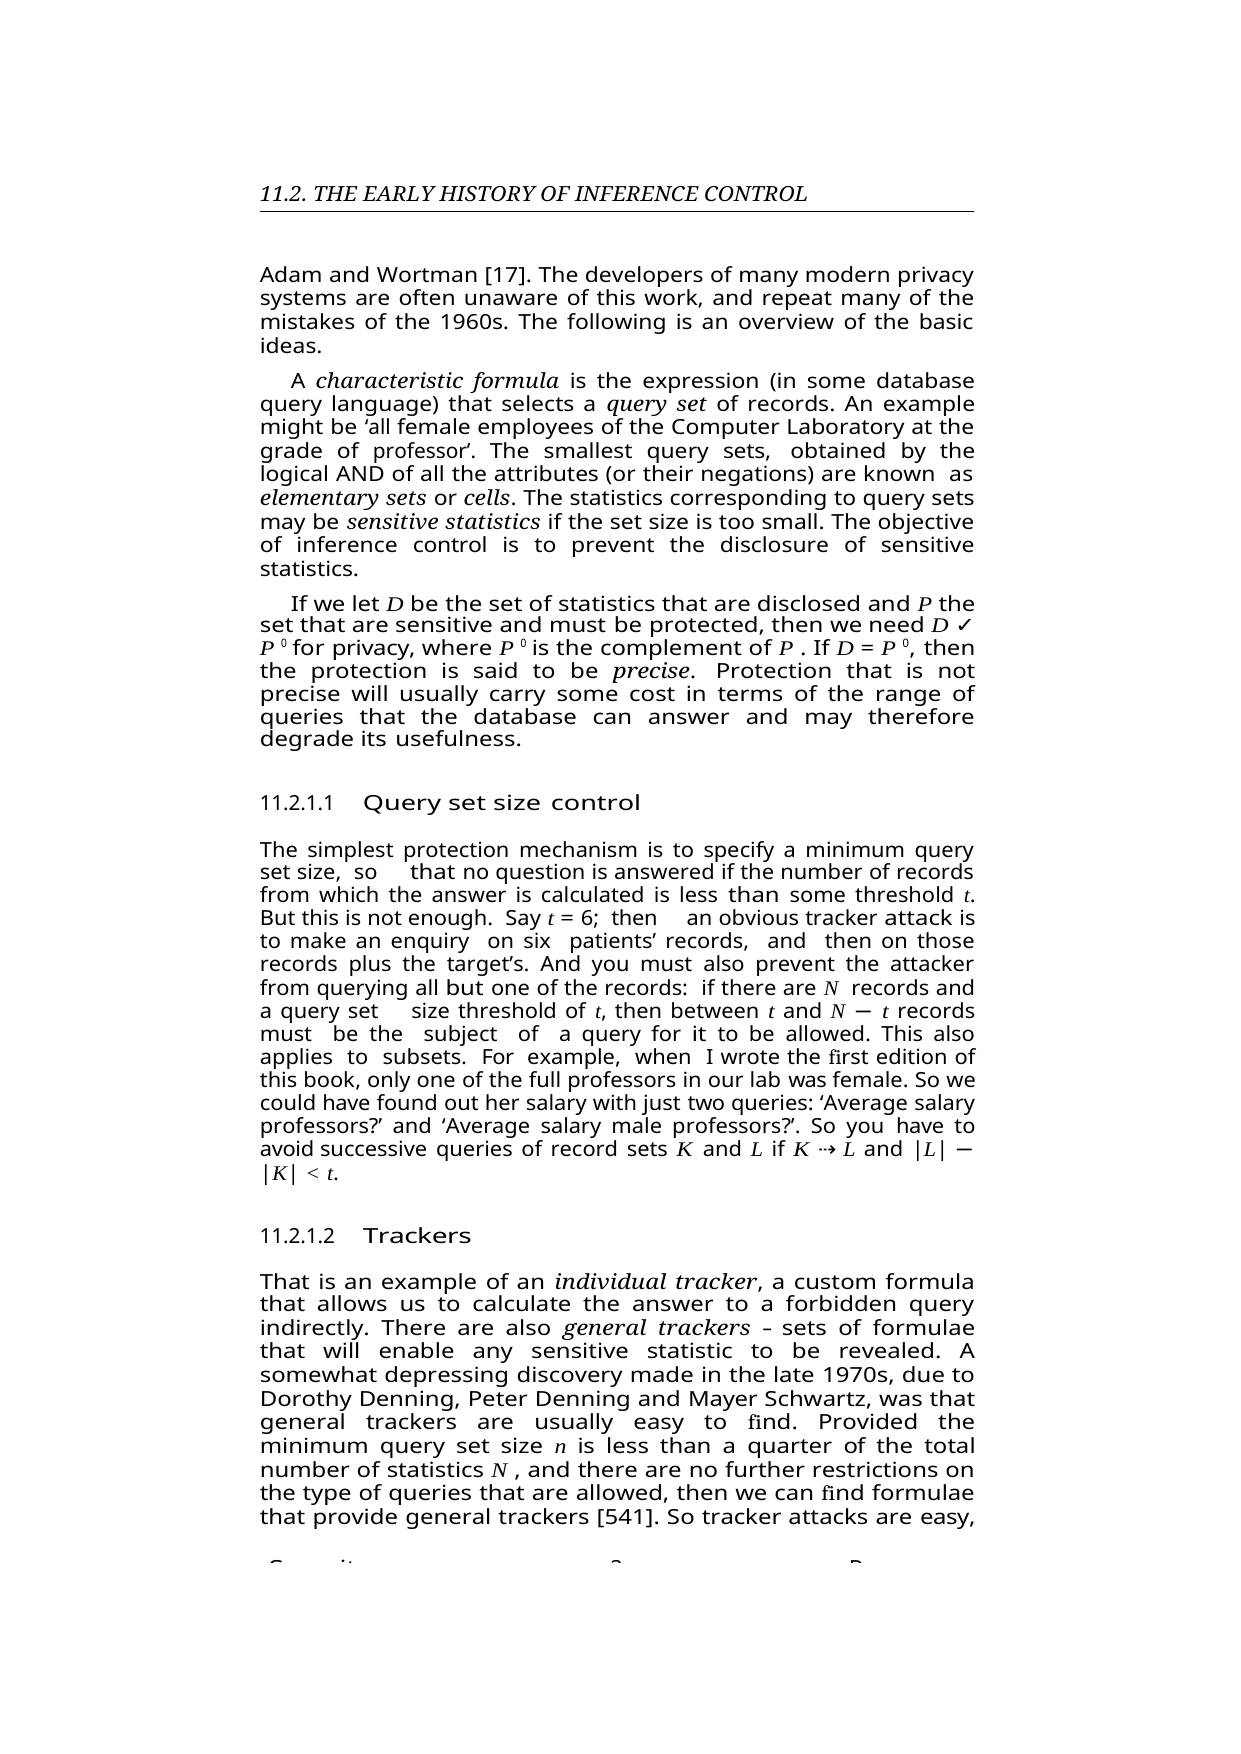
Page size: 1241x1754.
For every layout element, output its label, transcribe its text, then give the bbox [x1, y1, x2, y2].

text If we let D be the set of statistics that are disclosed and P the set that are sensitive and must be protected, then we need D ✓ P 0 for privacy, where P 0 is the complement of P . If D = P 0, then the protection is said to be precise. Protection that is not precise will usually carry some cost in terms of the range of queries that the database can answer and may therefore degrade its usefulness. [259, 593, 975, 753]
list Trackers [259, 1221, 1065, 1249]
text The simplest protection mechanism is to specify a minimum query set size, so that no question is answered if the number of records from which the answer is calculated is less than some threshold t. But this is not enough. Say t = 6; then an obvious tracker attack is to make an enquiry on six patients’ records, and then on those records plus the target’s. And you must also prevent the attacker from querying all but one of the records: if there are N records and a query set size threshold of t, then between t and N − t records must be the subject of a query for it to be allowed. This also applies to subsets. For example, when I wrote the first edition of this book, only one of the full professors in our lab was female. So we could have found out her salary with just two queries: ‘Average salary professors?’ and ‘Average salary male professors?’. So you have to avoid successive queries of record sets K and L if K ⇢ L and |L| − |K| < t. [259, 839, 975, 1186]
text A characteristic formula is the expression (in some database query language) that selects a query set of records. An example might be ‘all female employees of the Computer Laboratory at the grade of professor’. The smallest query sets, obtained by the logical AND of all the attributes (or their negations) are known as elementary sets or cells. The statistics corresponding to query sets may be sensitive statistics if the set size is too small. The objective of inference control is to prevent the disclosure of sensitive statistics. [259, 370, 975, 583]
text Adam and Wortman [17]. The developers of many modern privacy systems are often unaware of this work, and repeat many of the mistakes of the 1960s. The following is an overview of the basic ideas. [259, 263, 975, 360]
list Query set size control [259, 788, 1065, 817]
